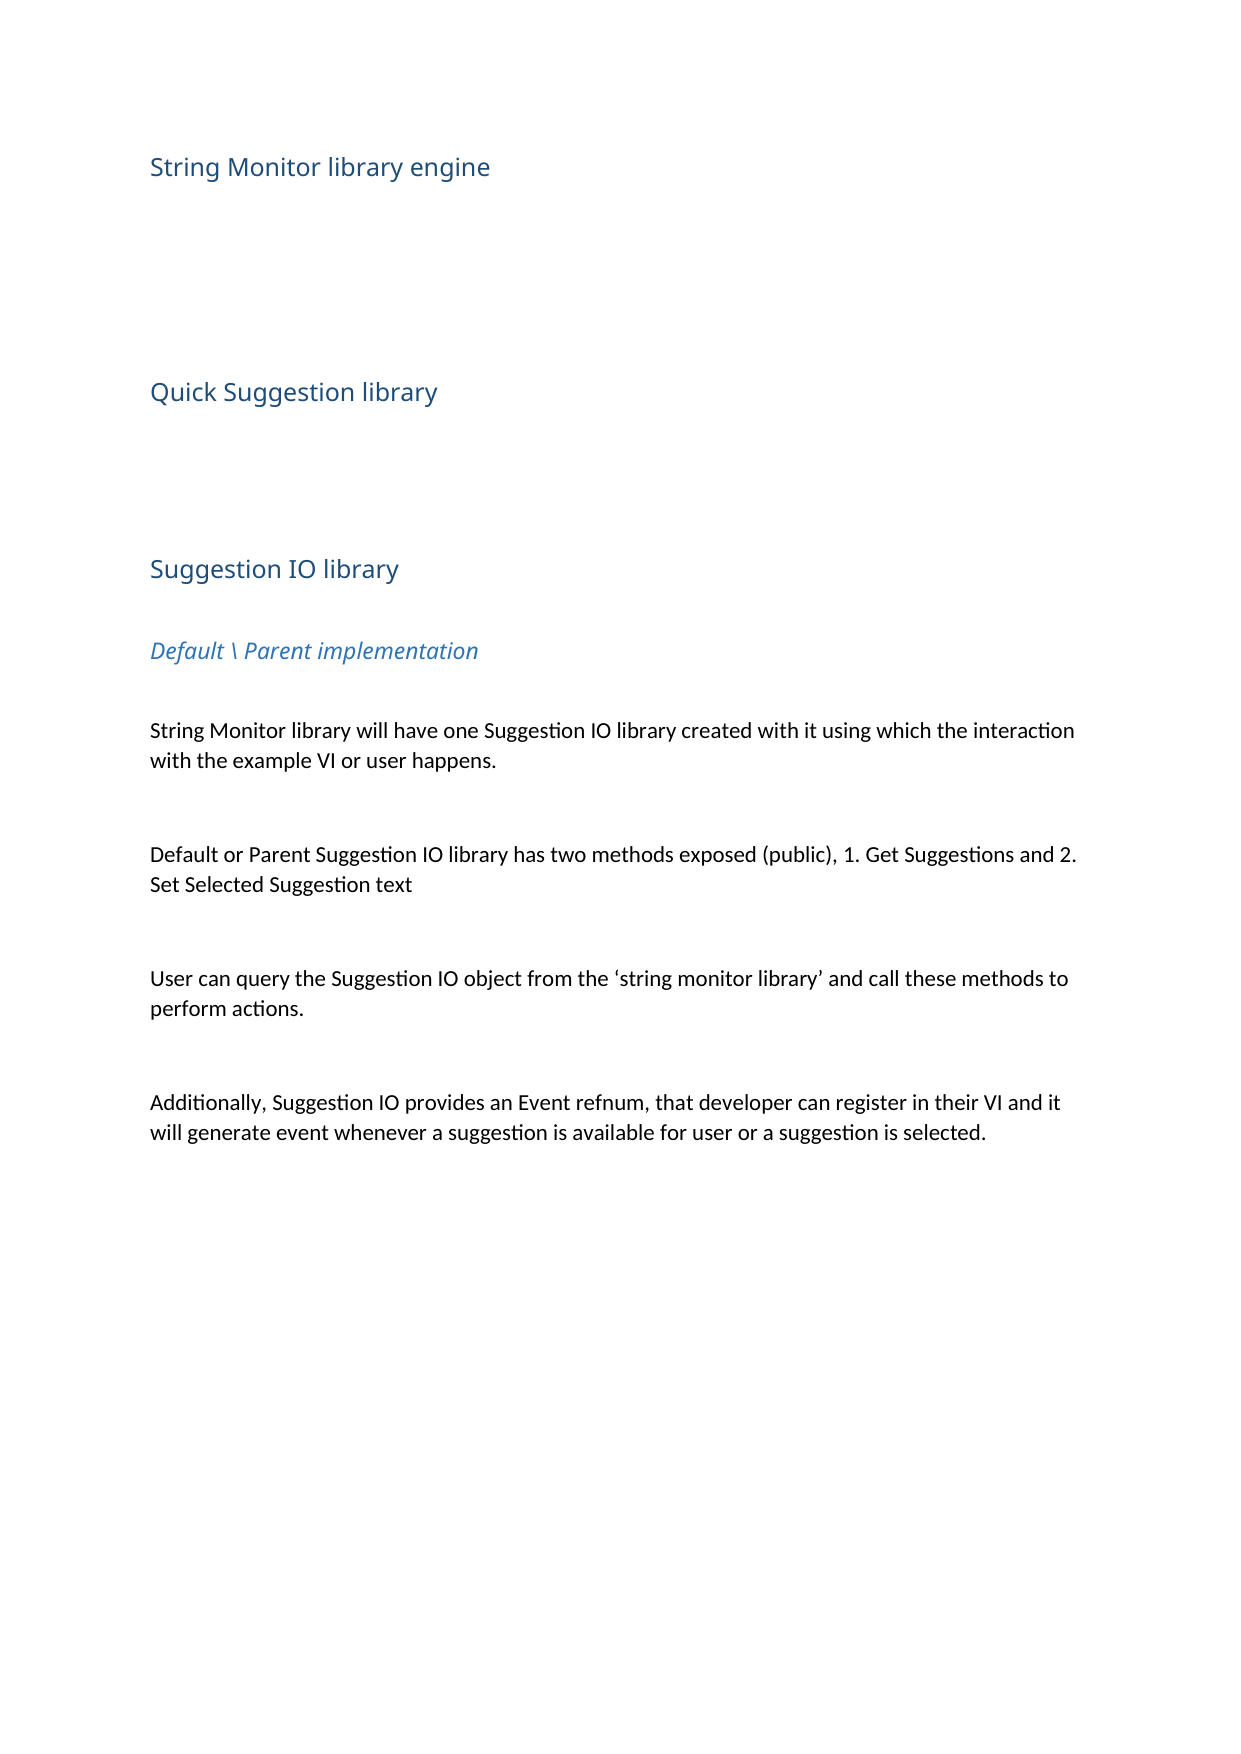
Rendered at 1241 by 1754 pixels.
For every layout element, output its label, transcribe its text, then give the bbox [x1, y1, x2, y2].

subtitle Default \ Parent implementation [150, 635, 1090, 667]
subtitle Suggestion IO library [150, 552, 1090, 586]
text Additionally, Suggestion IO provides an Event refnum, that developer can register in their VI and it will generate event whenever a suggestion is available for user or a suggestion is selected. [150, 1088, 1090, 1146]
subtitle String Monitor library engine [150, 150, 1090, 184]
text User can query the Suggestion IO object from the ‘string monitor library’ and call these methods to perform actions. [150, 964, 1090, 1022]
subtitle Quick Suggestion library [150, 374, 1090, 408]
text String Monitor library will have one Suggestion IO library created with it using which the interaction with the example VI or user happens. [150, 716, 1090, 774]
text Default or Parent Suggestion IO library has two methods exposed (public), 1. Get Suggestions and 2. Set Selected Suggestion text [150, 840, 1090, 898]
